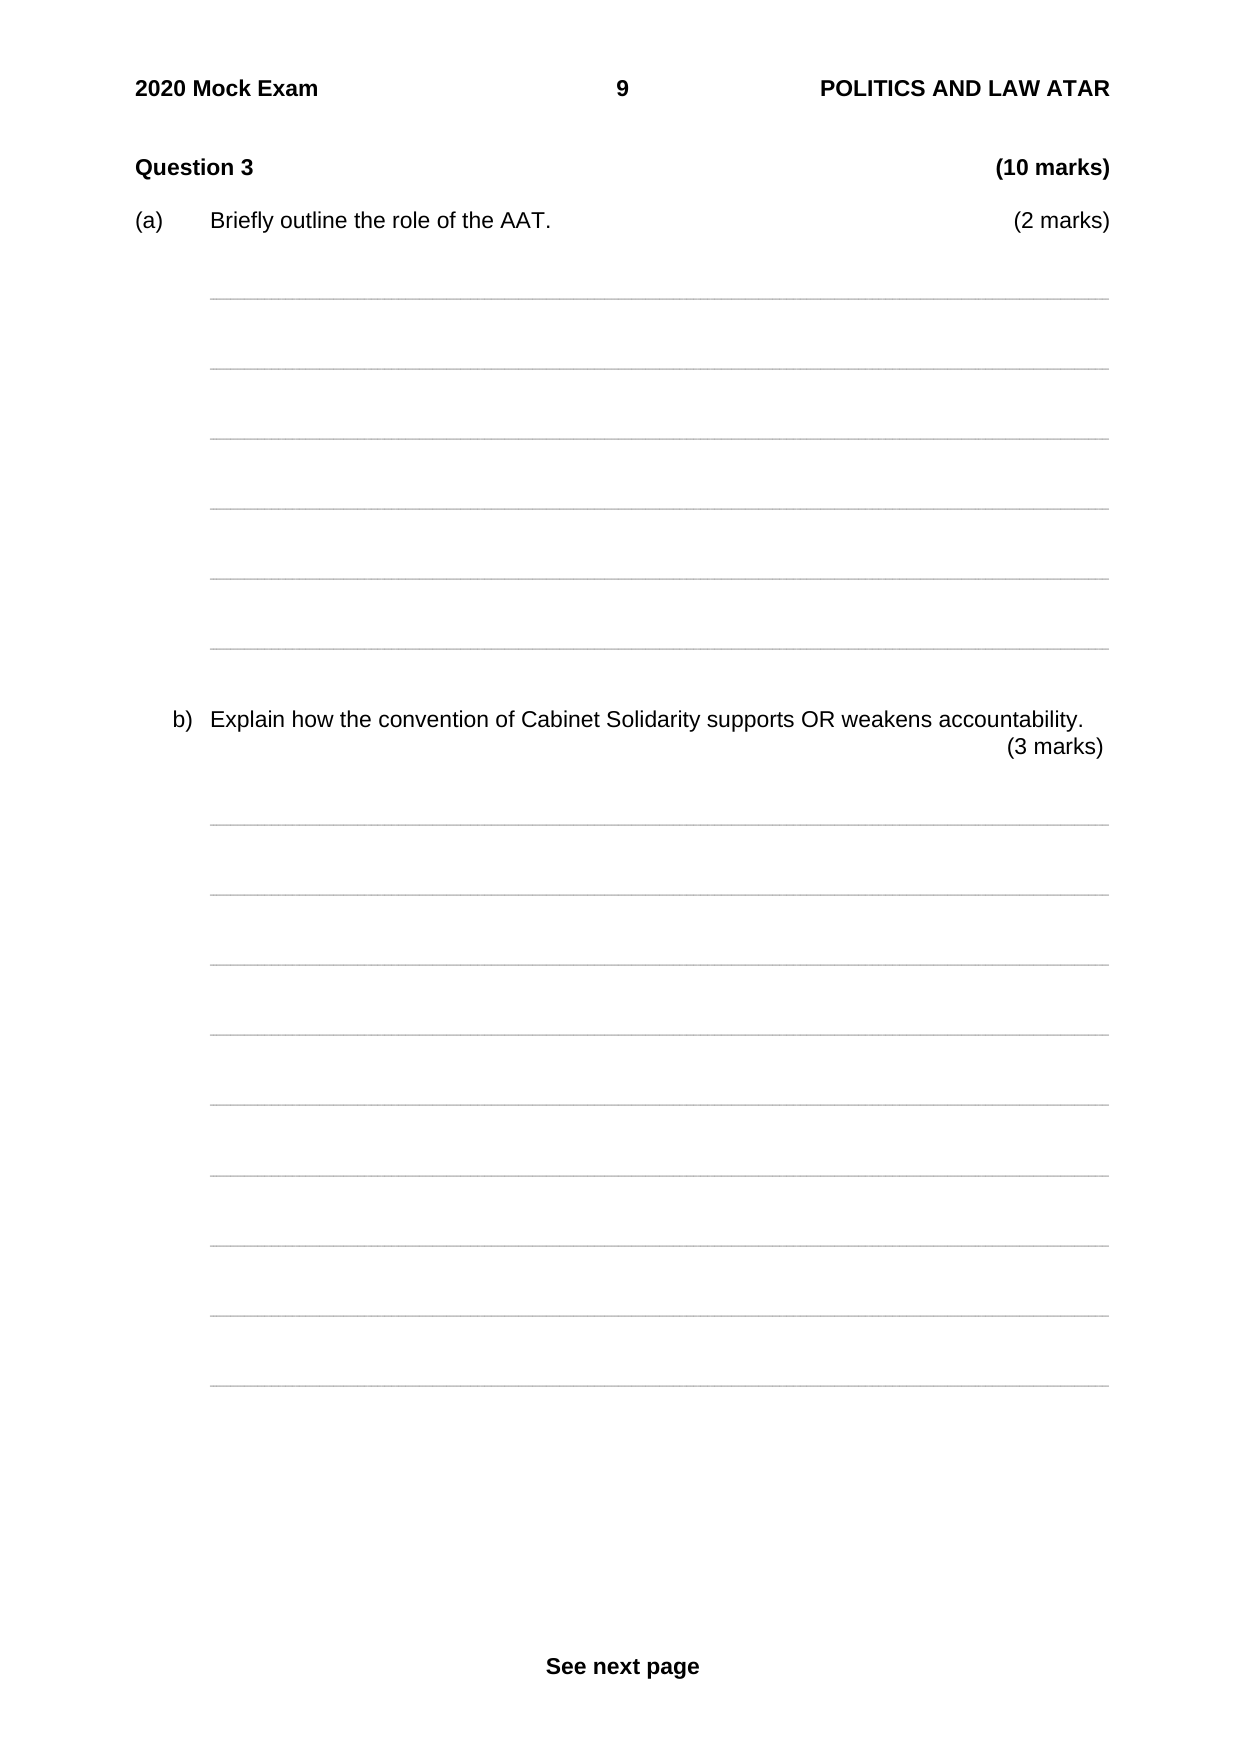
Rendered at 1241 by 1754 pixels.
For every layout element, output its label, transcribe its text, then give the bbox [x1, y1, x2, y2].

text (3 marks) [135, 733, 1105, 759]
text (a) Briefly outline the role of the AAT. (2 marks) [135, 207, 1105, 233]
text Question 3 (10 marks) [135, 154, 1105, 180]
list Explain how the convention of Cabinet Solidarity supports OR weakens accountability. [172, 706, 1105, 733]
